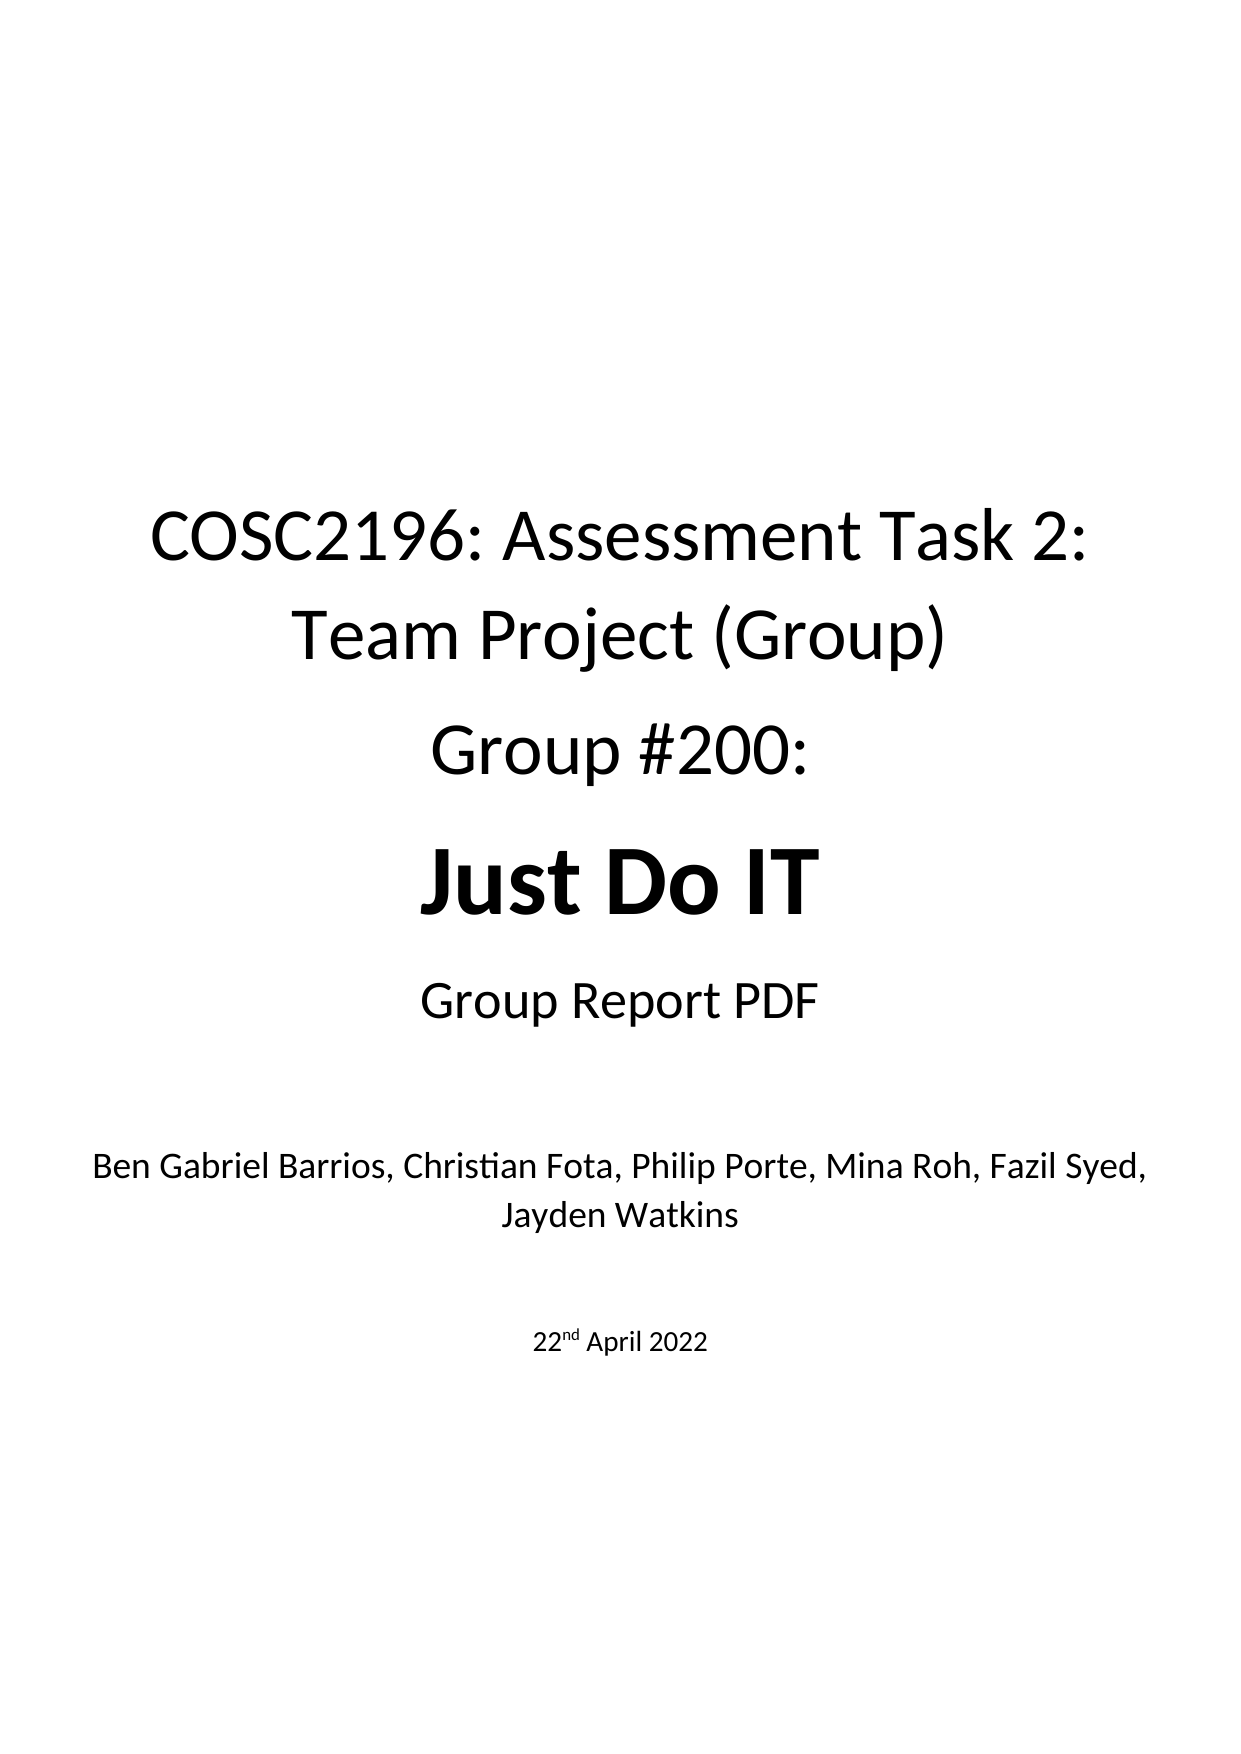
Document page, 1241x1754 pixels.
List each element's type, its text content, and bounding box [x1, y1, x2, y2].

text COSC2196: Assessment Task 2: Team Project (Group) [75, 487, 1165, 678]
text Just Do IT [75, 817, 1165, 939]
text Group Report PDF [75, 966, 1165, 1032]
text Group #200: [75, 702, 1165, 793]
text 22nd April 2022 [75, 1323, 1165, 1359]
text Ben Gabriel Barrios, Christian Fota, Philip Porte, Mina Roh, Fazil Syed, Jayden Watkins [75, 1142, 1165, 1237]
